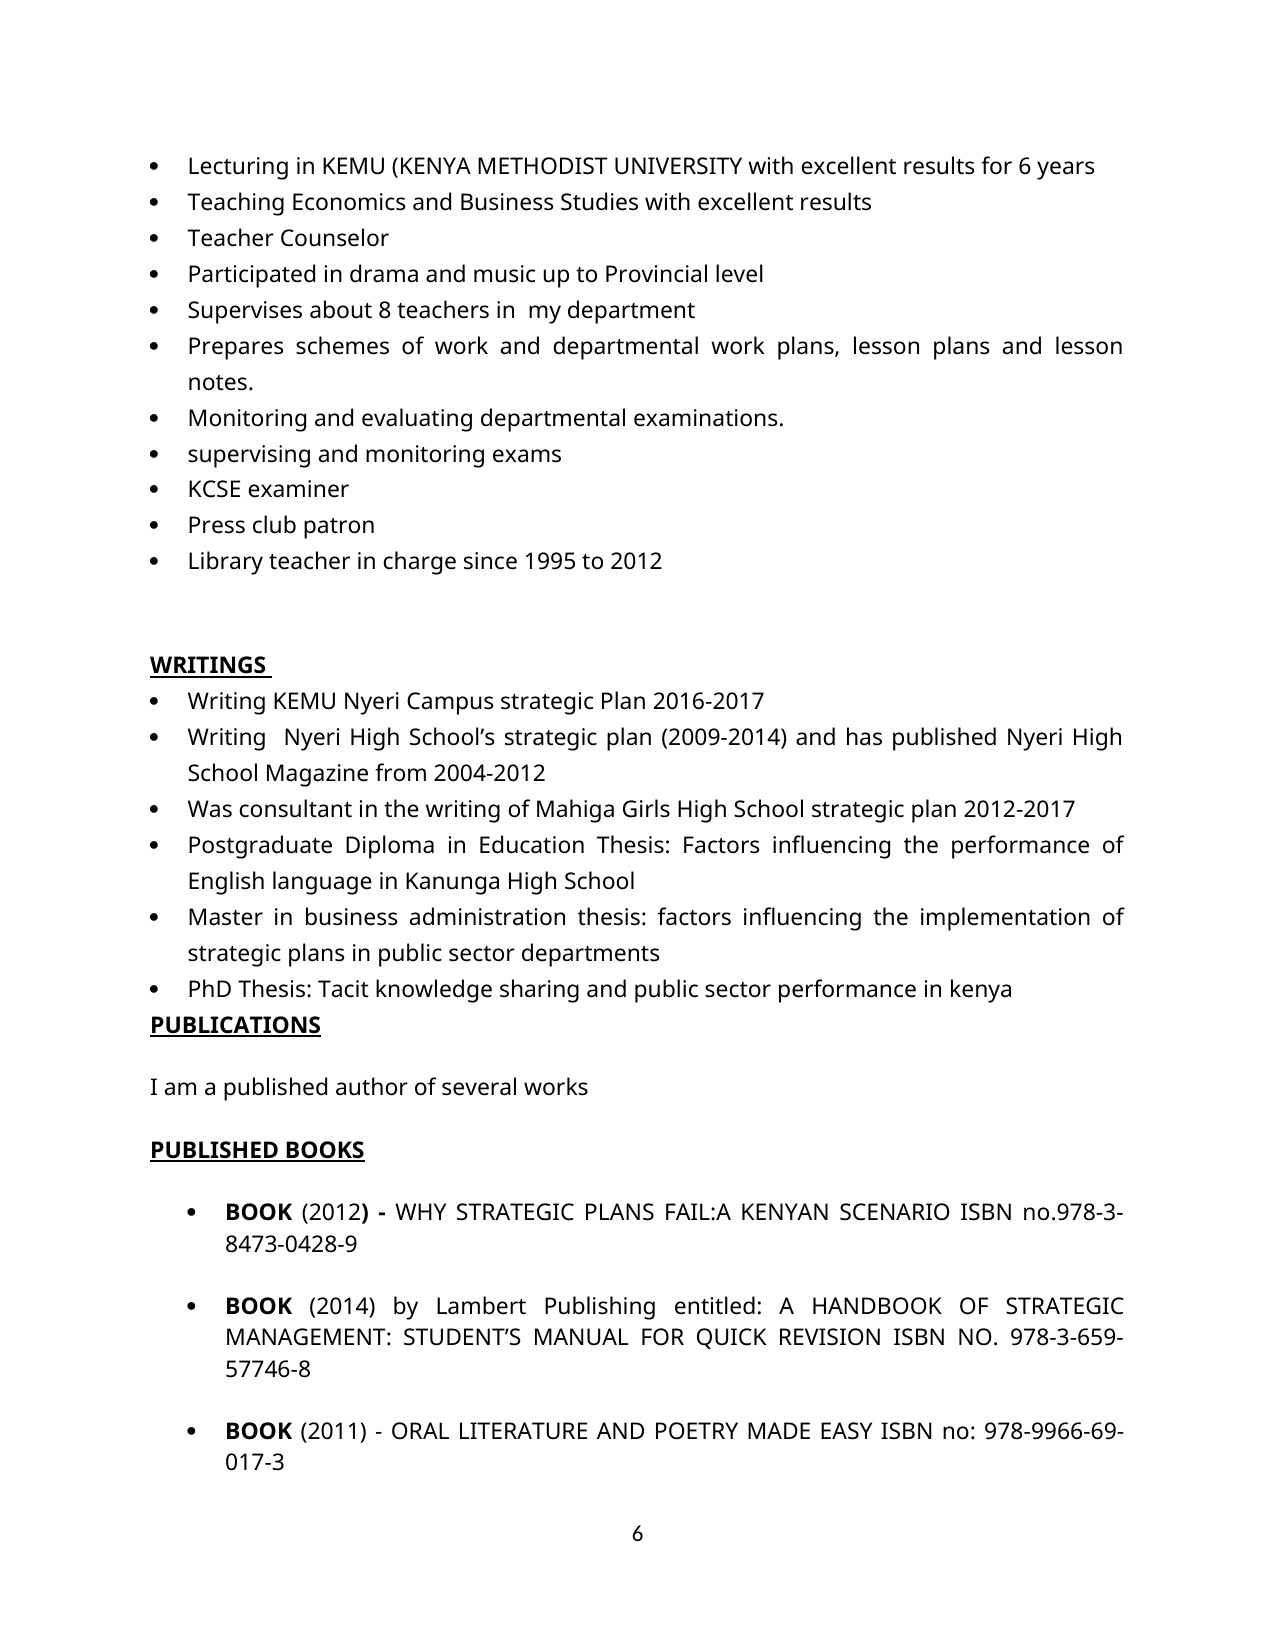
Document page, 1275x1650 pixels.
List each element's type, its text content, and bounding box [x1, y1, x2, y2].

list Was consultant in the writing of Mahiga Girls High School strategic plan 2012-2017 [150, 793, 1125, 824]
text I am a published author of several works [150, 1071, 1125, 1102]
list BOOK (2012) - WHY STRATEGIC PLANS FAIL:A KENYAN SCENARIO ISBN no.978-3-8473-0428-9 [187, 1196, 1125, 1259]
list Prepares schemes of work and departmental work plans, lesson plans and lesson notes. [150, 330, 1125, 397]
list Supervises about 8 teachers in my department [150, 294, 1125, 325]
list BOOK (2011) - ORAL LITERATURE AND POETRY MADE EASY ISBN no: 978-9966-69-017-3 [187, 1415, 1125, 1477]
list Press club patron [150, 509, 1125, 541]
list Teaching Economics and Business Studies with excellent results [150, 186, 1125, 217]
list PhD Thesis: Tacit knowledge sharing and public sector performance in kenya [150, 973, 1125, 1004]
text PUBLICATIONS [150, 1009, 1125, 1040]
list Writing Nyeri High School’s strategic plan (2009-2014) and has published Nyeri High School Magazine from 2004-2012 [150, 721, 1125, 788]
list Lecturing in KEMU (KENYA METHODIST UNIVERSITY with excellent results for 6 years [150, 150, 1125, 181]
list Participated in drama and music up to Provincial level [150, 258, 1125, 289]
list supervising and monitoring exams [150, 437, 1125, 469]
list BOOK (2014) by Lambert Publishing entitled: A HANDBOOK OF STRATEGIC MANAGEMENT: STUDENT’S MANUAL FOR QUICK REVISION ISBN NO. 978-3-659-57746-8 [187, 1290, 1125, 1384]
list Postgraduate Diploma in Education Thesis: Factors influencing the performance of English language in Kanunga High School [150, 829, 1125, 896]
list Monitoring and evaluating departmental examinations. [150, 402, 1125, 433]
text PUBLISHED BOOKS [150, 1134, 1125, 1165]
list KCSE examiner [150, 473, 1125, 505]
list Teacher Counselor [150, 222, 1125, 253]
text WRITINGS [150, 649, 1125, 681]
list Writing KEMU Nyeri Campus strategic Plan 2016-2017 [150, 685, 1125, 717]
list Library teacher in charge since 1995 to 2012 [150, 545, 1125, 577]
list Master in business administration thesis: factors influencing the implementation of strategic plans in public sector departments [150, 901, 1125, 968]
